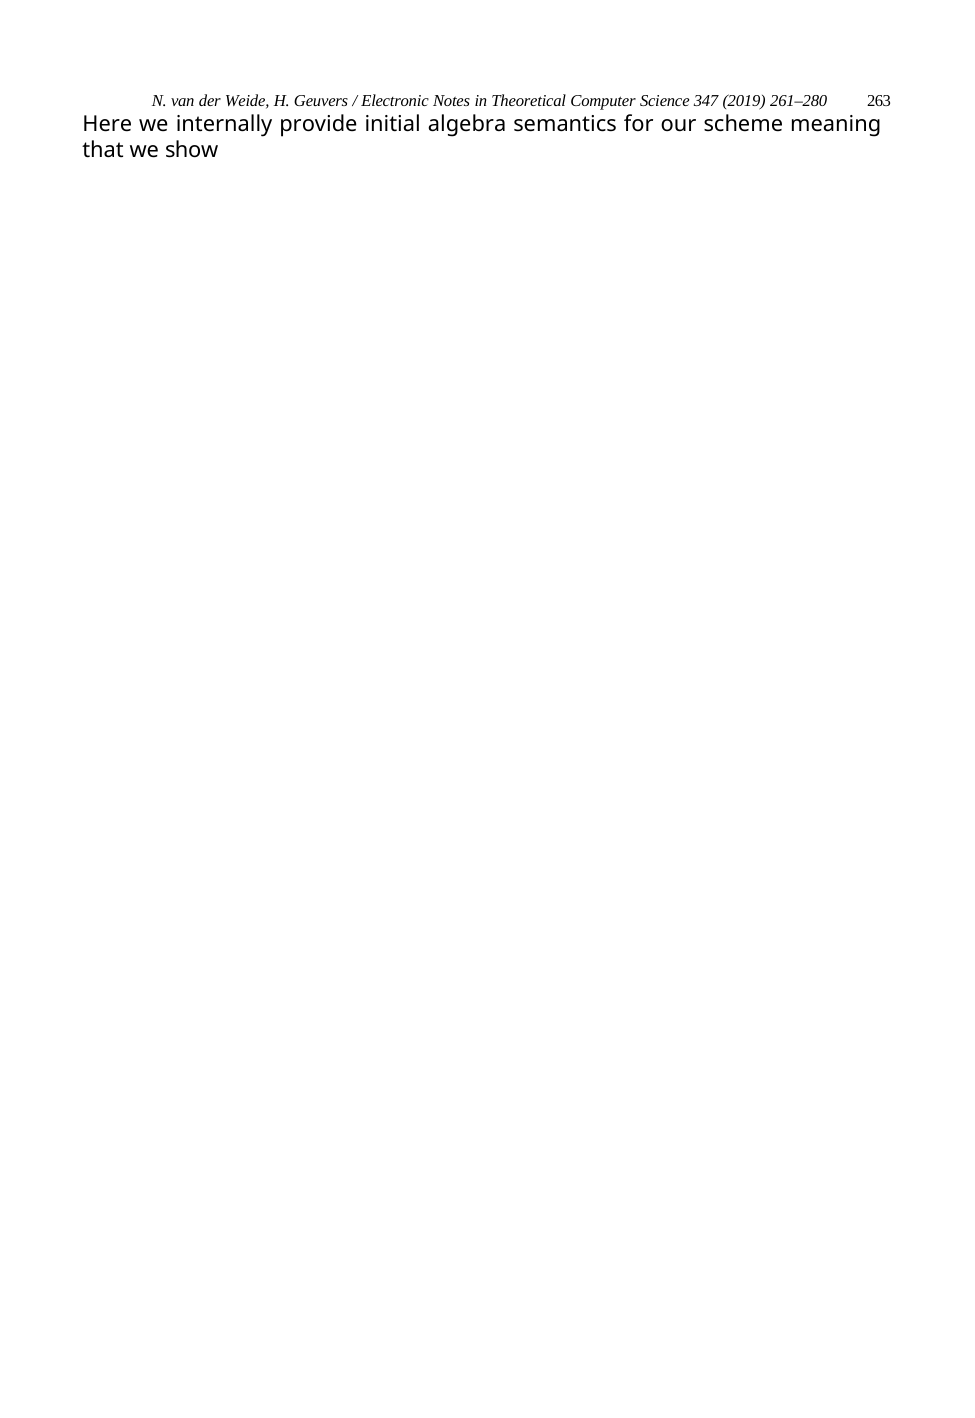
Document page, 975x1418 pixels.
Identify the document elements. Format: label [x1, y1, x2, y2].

text [82, 110, 881, 164]
